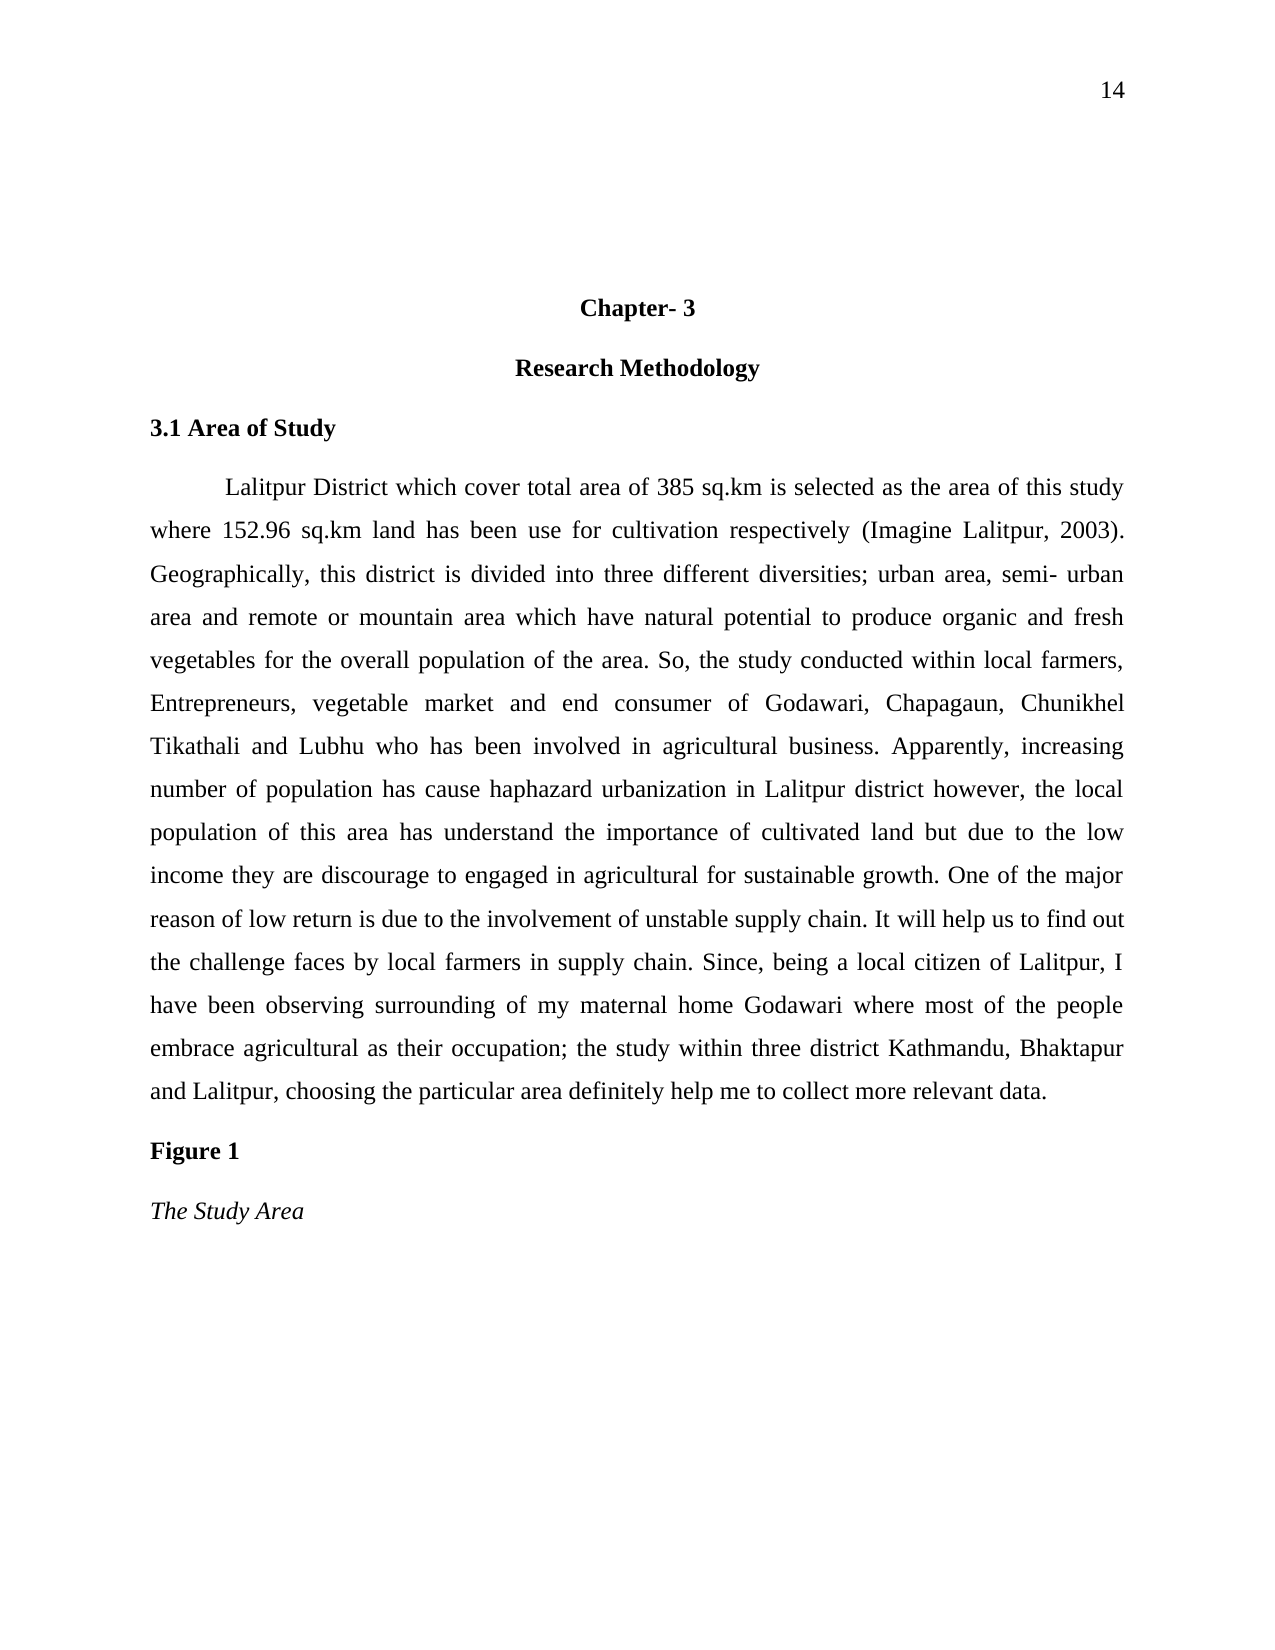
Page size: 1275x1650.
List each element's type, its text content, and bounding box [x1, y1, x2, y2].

text Chapter- 3 [150, 293, 1125, 322]
text The Study Area [150, 1196, 1125, 1224]
text Research Methodology [150, 353, 1125, 382]
text 3.1 Area of Study [150, 413, 1125, 441]
text Figure 1 [150, 1136, 1125, 1165]
text Lalitpur District which cover total area of 385 sq.km is selected as the area of this study where 152.96 sq.km land has been use for cultivation respectively. Geographically, this district is divided into three different diversities; urban area, semi- urban area and remote or mountain area which have natural potential to produce organic and fresh vegetables for the overall population of the area. So, the study conducted within local farmers, Entrepreneurs, vegetable market and end consumer of Godawari, Chapagaun, Chunikhel Tikathali and Lubhu who has been involved in agricultural business. Apparently, increasing number of population has cause haphazard urbanization in Lalitpur district however, the local population of this area has understand the importance of cultivated land but due to the low income they are discourage to engaged in agricultural for sustainable growth. One of the major reason of low return is due to the involvement of unstable supply chain. It will help us to find out the challenge faces by local farmers in supply chain. Since, being a local citizen of Lalitpur, I have been observing surrounding of my maternal home Godawari where most of the people embrace agricultural as their occupation; the study within three district Kathmandu, Bhaktapur and Lalitpur, choosing the particular area definitely help me to collect more relevant data. [150, 472, 1125, 1105]
